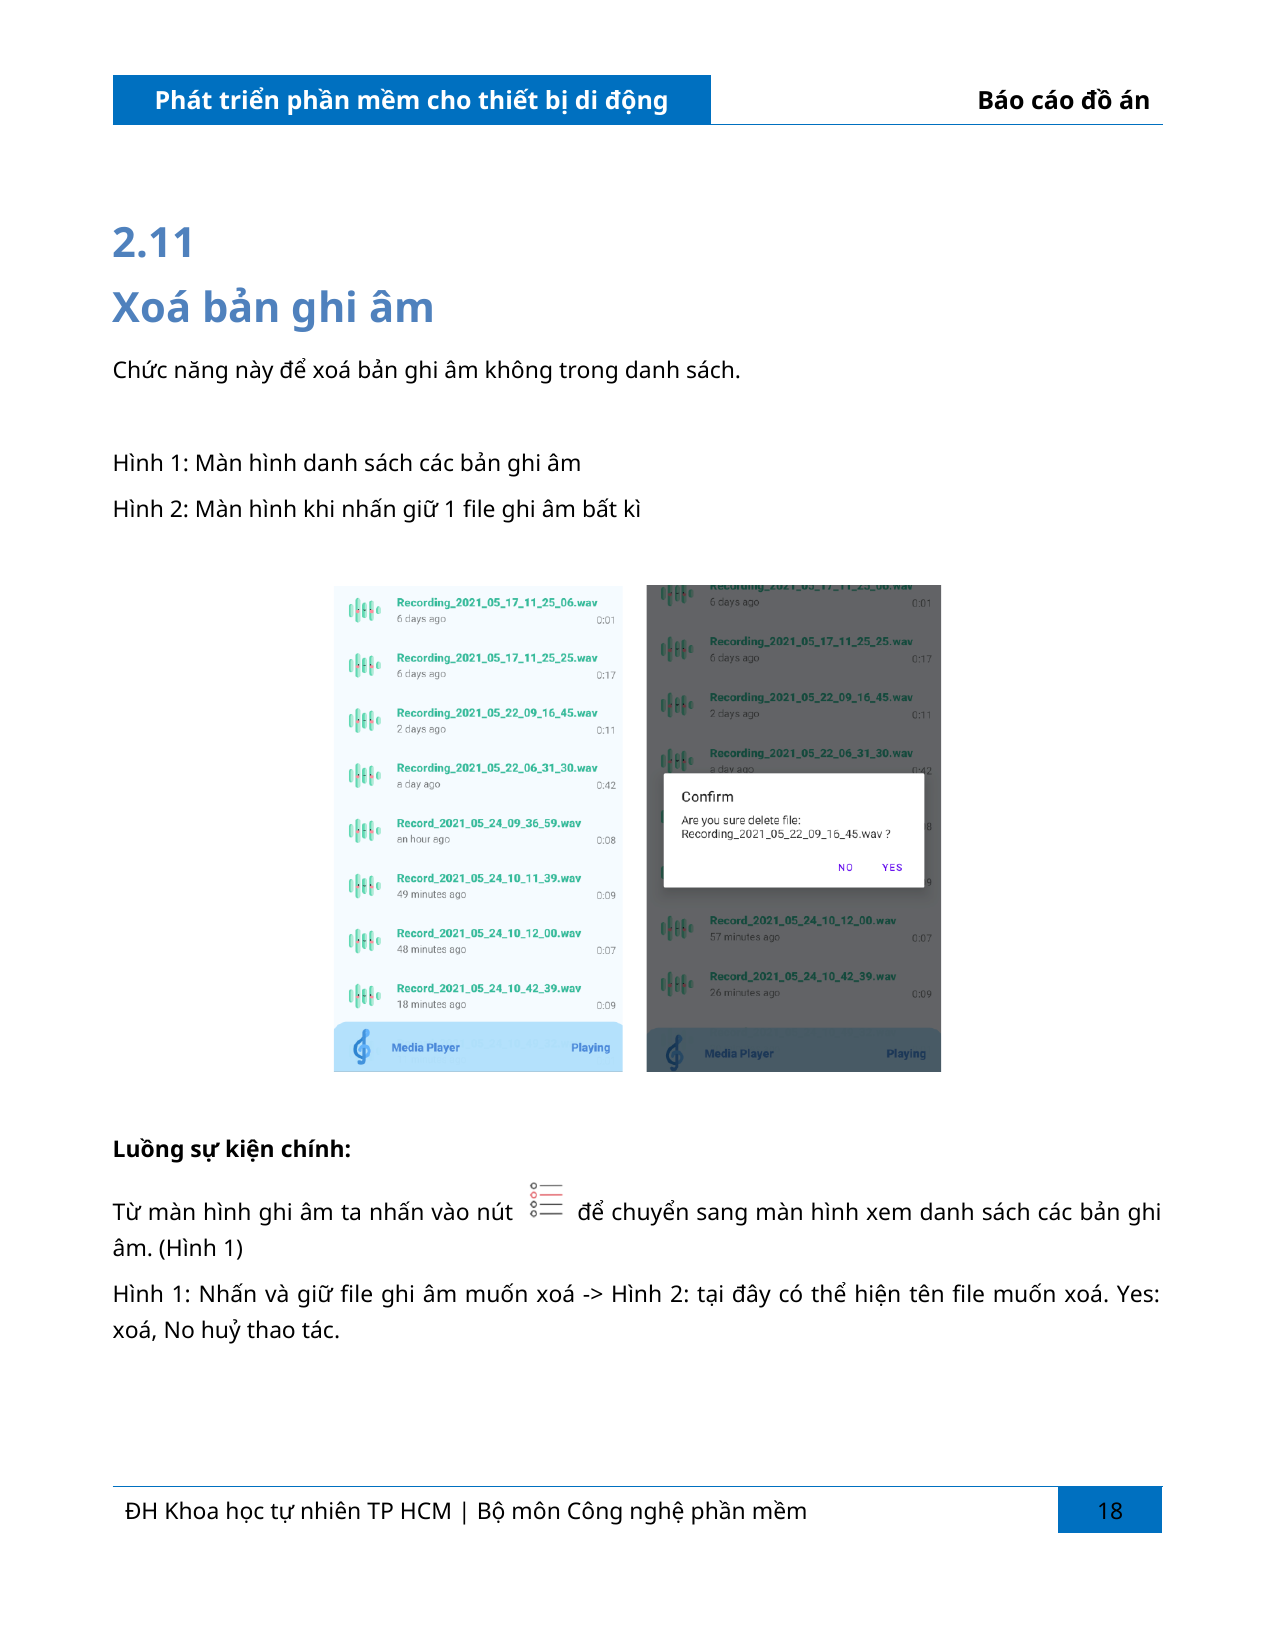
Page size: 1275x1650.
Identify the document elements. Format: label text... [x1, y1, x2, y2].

subtitle Xoá bản ghi âm [112, 213, 1162, 335]
text Hình 2: Màn hình khi nhấn giữ 1 file ghi âm bất kì [112, 493, 1162, 524]
picture [520, 1178, 571, 1221]
text Luồng sự kiện chính: [112, 1133, 1162, 1164]
picture [333, 586, 623, 1072]
text Hình 1: Nhấn và giữ file ghi âm muốn xoá -> Hình 2: tại đây có thể hiện tên file muốn xoá. Yes: xoá, No huỷ thao tác. [112, 1278, 1162, 1345]
text Từ màn hình ghi âm ta nhấn vào nút để chuyển sang màn hình xem danh sách các bản ghi âm. (Hình 1) [112, 1179, 1162, 1263]
text Hình 1: Màn hình danh sách các bản ghi âm [112, 447, 1162, 478]
picture [646, 585, 942, 1072]
text Chức năng này để xoá bản ghi âm không trong danh sách. [112, 354, 1162, 385]
